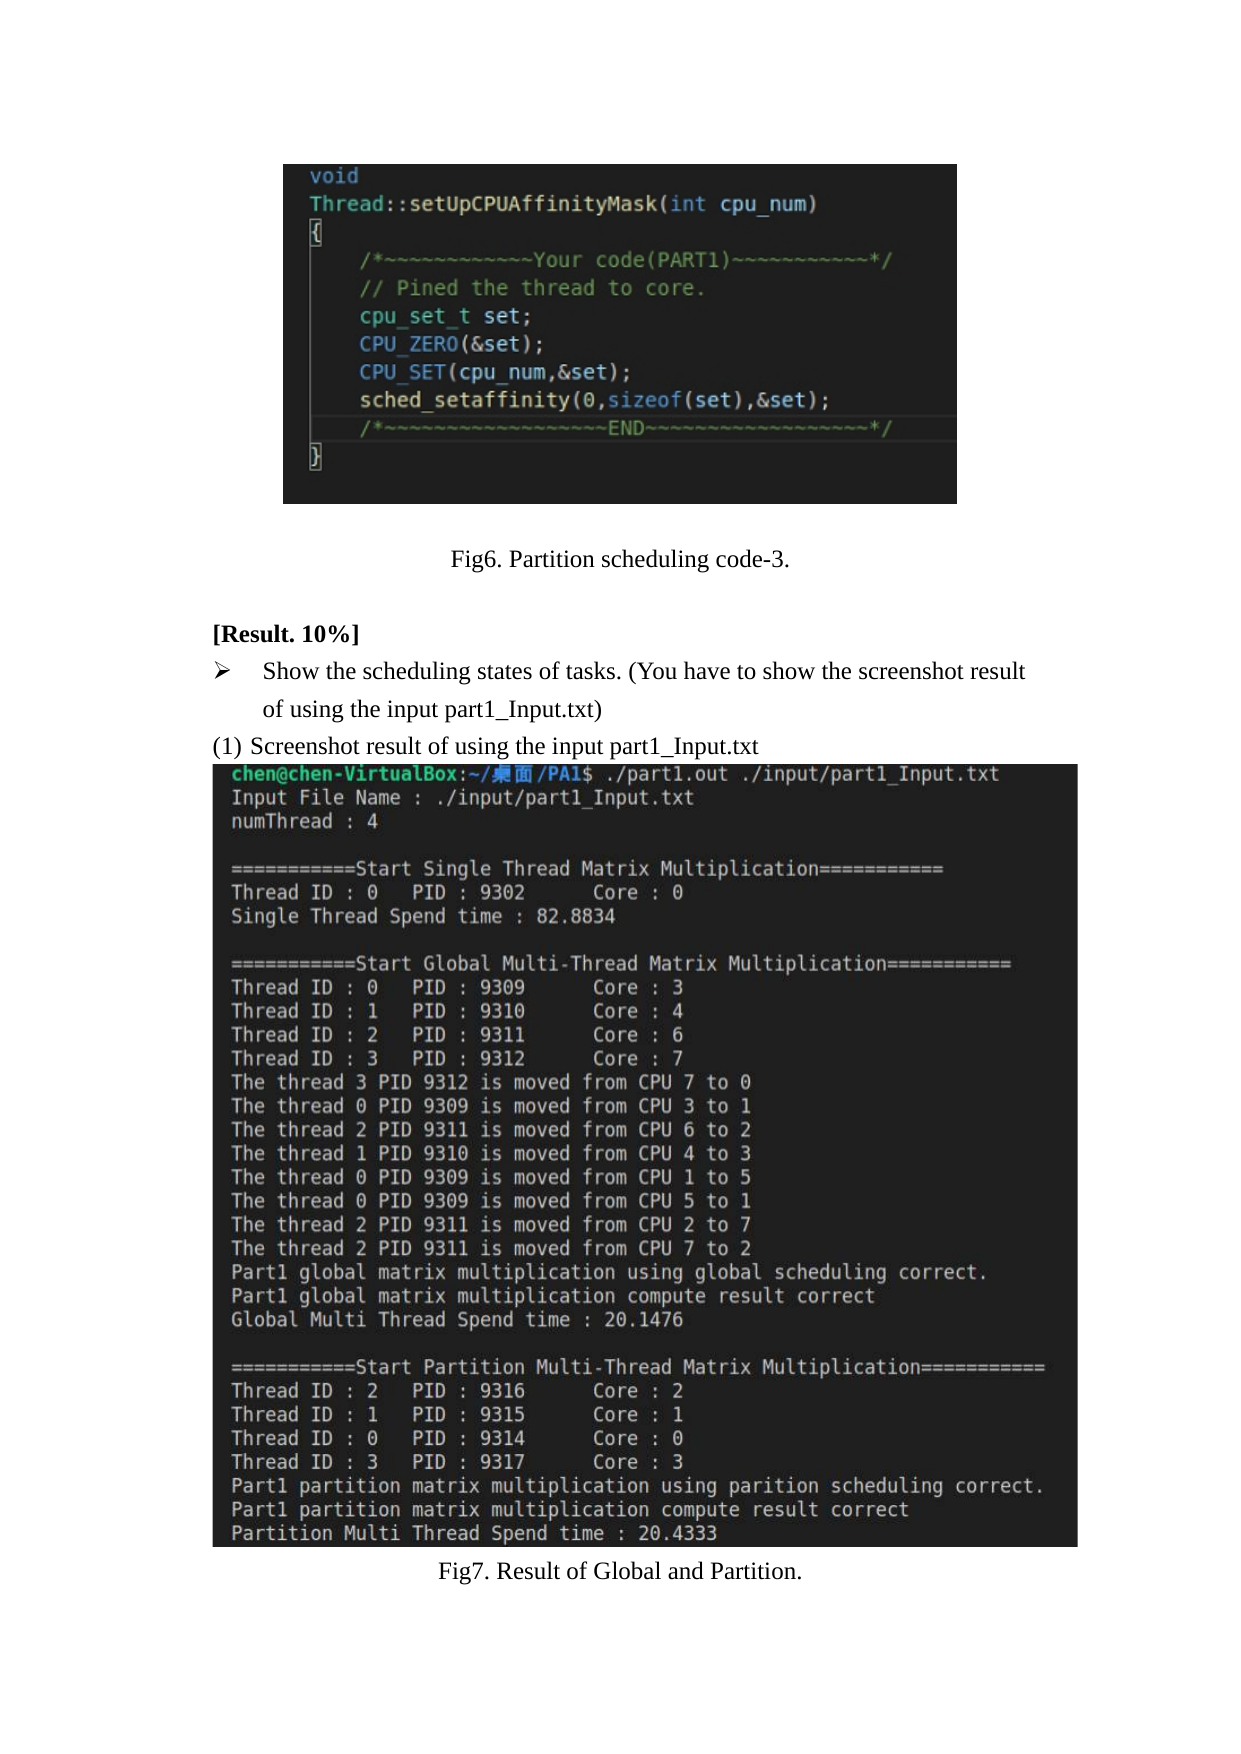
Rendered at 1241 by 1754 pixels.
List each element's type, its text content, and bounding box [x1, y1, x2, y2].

list Screenshot result of using the input part1_Input.txt [212, 727, 1053, 764]
text Fig7. Result of Global and Partition. [187, 1552, 1053, 1589]
picture [212, 764, 1078, 1547]
picture [283, 164, 957, 504]
list Show the scheduling states of tasks. (You have to show the screenshot result of using the input part1_Input.txt) [212, 652, 1053, 727]
text [Result. 10%] [212, 614, 1053, 652]
text Fig6. Partition scheduling code-3. [187, 539, 1053, 577]
